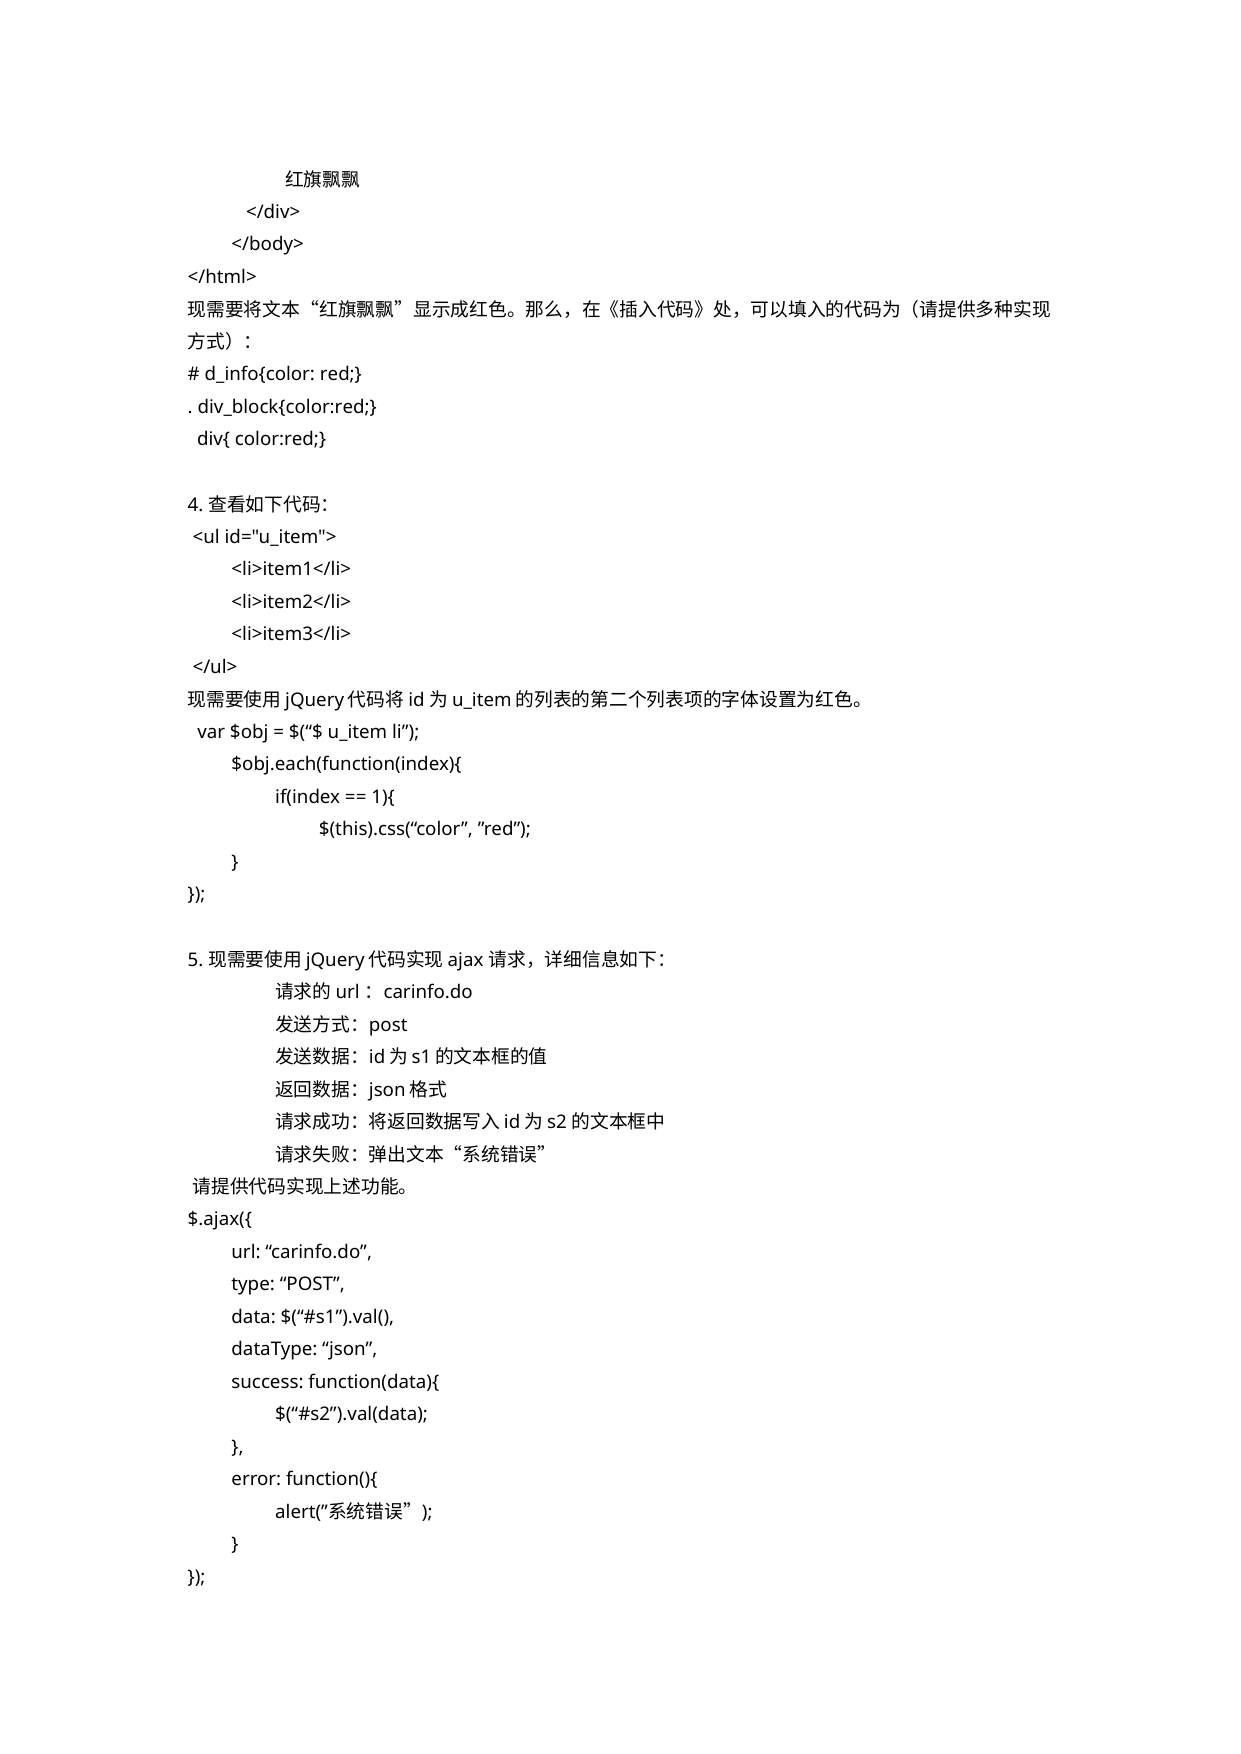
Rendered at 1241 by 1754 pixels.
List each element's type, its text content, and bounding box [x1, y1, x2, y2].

text <ul id="u_item"> [187, 519, 1053, 552]
text 发送数据：id为s1的文本框的值 [187, 1039, 1053, 1072]
text url: “carinfo.do”, [187, 1234, 1053, 1267]
text data: $(“#s1”).val(), [187, 1299, 1053, 1332]
text <li>item1</li> [187, 552, 1053, 584]
text type: “POST”, [187, 1267, 1053, 1299]
text success: function(data){ [187, 1364, 1053, 1397]
text } [187, 844, 1053, 877]
text 请提供代码实现上述功能。 [187, 1169, 1053, 1202]
text 请求成功：将返回数据写入id为 s2 的文本框中 [187, 1104, 1053, 1137]
text </html> [187, 259, 1053, 292]
text } [187, 1527, 1053, 1559]
text dataType: “json”, [187, 1332, 1053, 1364]
text $(“#s2”).val(data); [187, 1397, 1053, 1429]
text <li>item2</li> [187, 584, 1053, 617]
text 请求的 url ：carinfo.do [187, 974, 1053, 1007]
text . div_block{color:red;} [187, 389, 1053, 422]
text if(index == 1){ [187, 779, 1053, 812]
text 请求失败：弹出文本“系统错误” [187, 1137, 1053, 1169]
text </ul> [187, 649, 1053, 682]
text $(this).css(“color”, ”red”); [187, 812, 1053, 844]
text }); [187, 877, 1053, 909]
text 返回数据：json格式 [187, 1072, 1053, 1104]
text <li>item3</li> [187, 617, 1053, 649]
text var $obj = $(“$ u_item li”); [187, 714, 1053, 747]
text # d_info{color: red;} [187, 357, 1053, 389]
text $.ajax({ [187, 1202, 1053, 1234]
text 5. 现需要使用jQuery代码实现 ajax 请求，详细信息如下： [187, 942, 1053, 974]
text 红旗飘飘 [187, 162, 1053, 194]
text alert(”系统错误”); [187, 1494, 1053, 1527]
text $obj.each(function(index){ [187, 747, 1053, 779]
text div{ color:red;} [187, 422, 1053, 454]
text </body> [187, 227, 1053, 259]
text 现需要将文本“红旗飘飘”显示成红色。那么，在《插入代码》处，可以填入的代码为（请提供多种实现方式）： [187, 292, 1053, 357]
text error: function(){ [187, 1462, 1053, 1494]
text }); [187, 1559, 1053, 1592]
text </div> [187, 194, 1053, 227]
text 现需要使用jQuery代码将 id 为u_item的列表的第二个列表项的字体设置为红色。 [187, 682, 1053, 714]
text 发送方式：post [187, 1007, 1053, 1039]
text }, [187, 1429, 1053, 1462]
text 4. 查看如下代码： [187, 487, 1053, 519]
